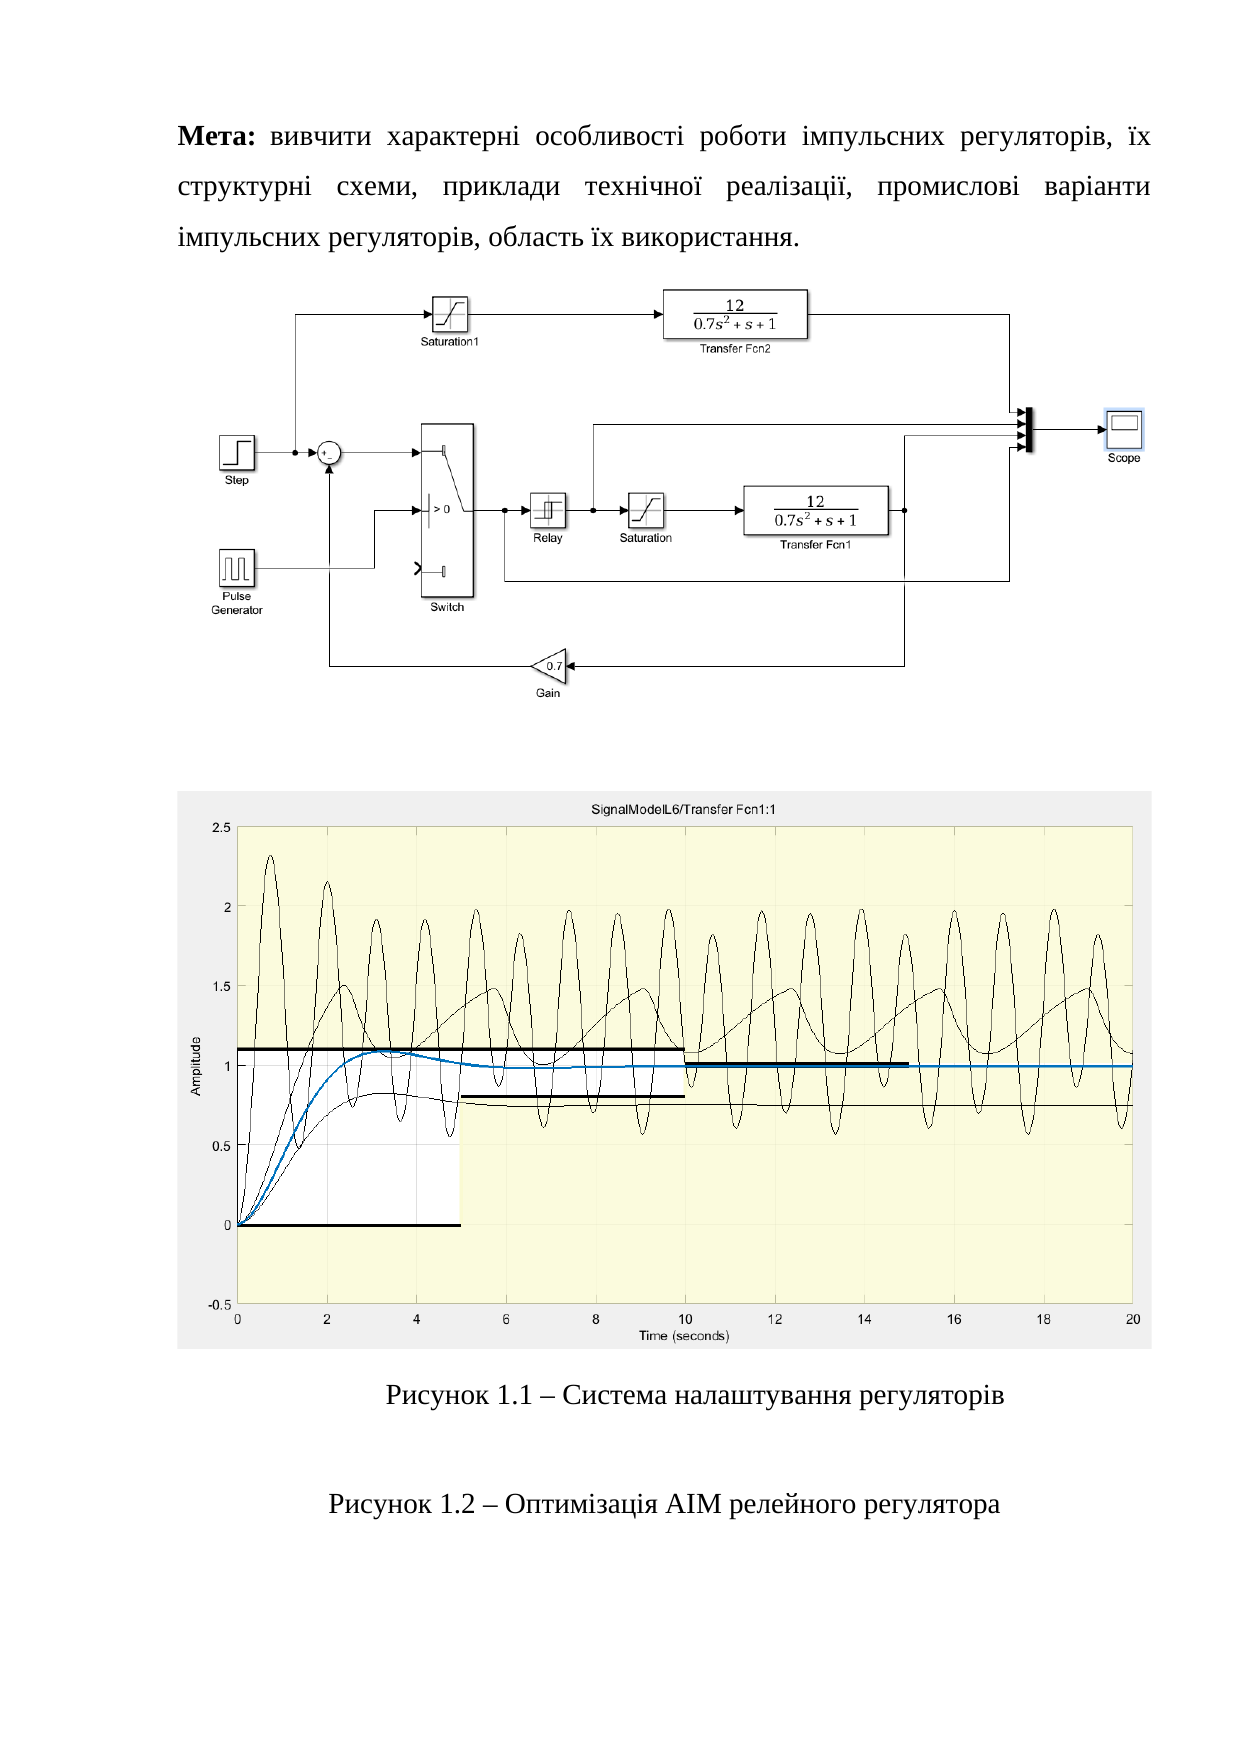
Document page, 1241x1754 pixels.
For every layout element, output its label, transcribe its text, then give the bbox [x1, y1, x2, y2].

picture [177, 791, 1152, 1349]
text Рисунок 1.2 – Оптимізація АІМ релейного регулятора [177, 1486, 1152, 1519]
text Мета: вивчити характерні особливості роботи імпульсних регуляторів, їх структурні схеми, приклади технічної реалізації, промислові варіанти імпульсних регуляторів, область їх використання. [177, 118, 1152, 252]
picture [186, 269, 1161, 719]
